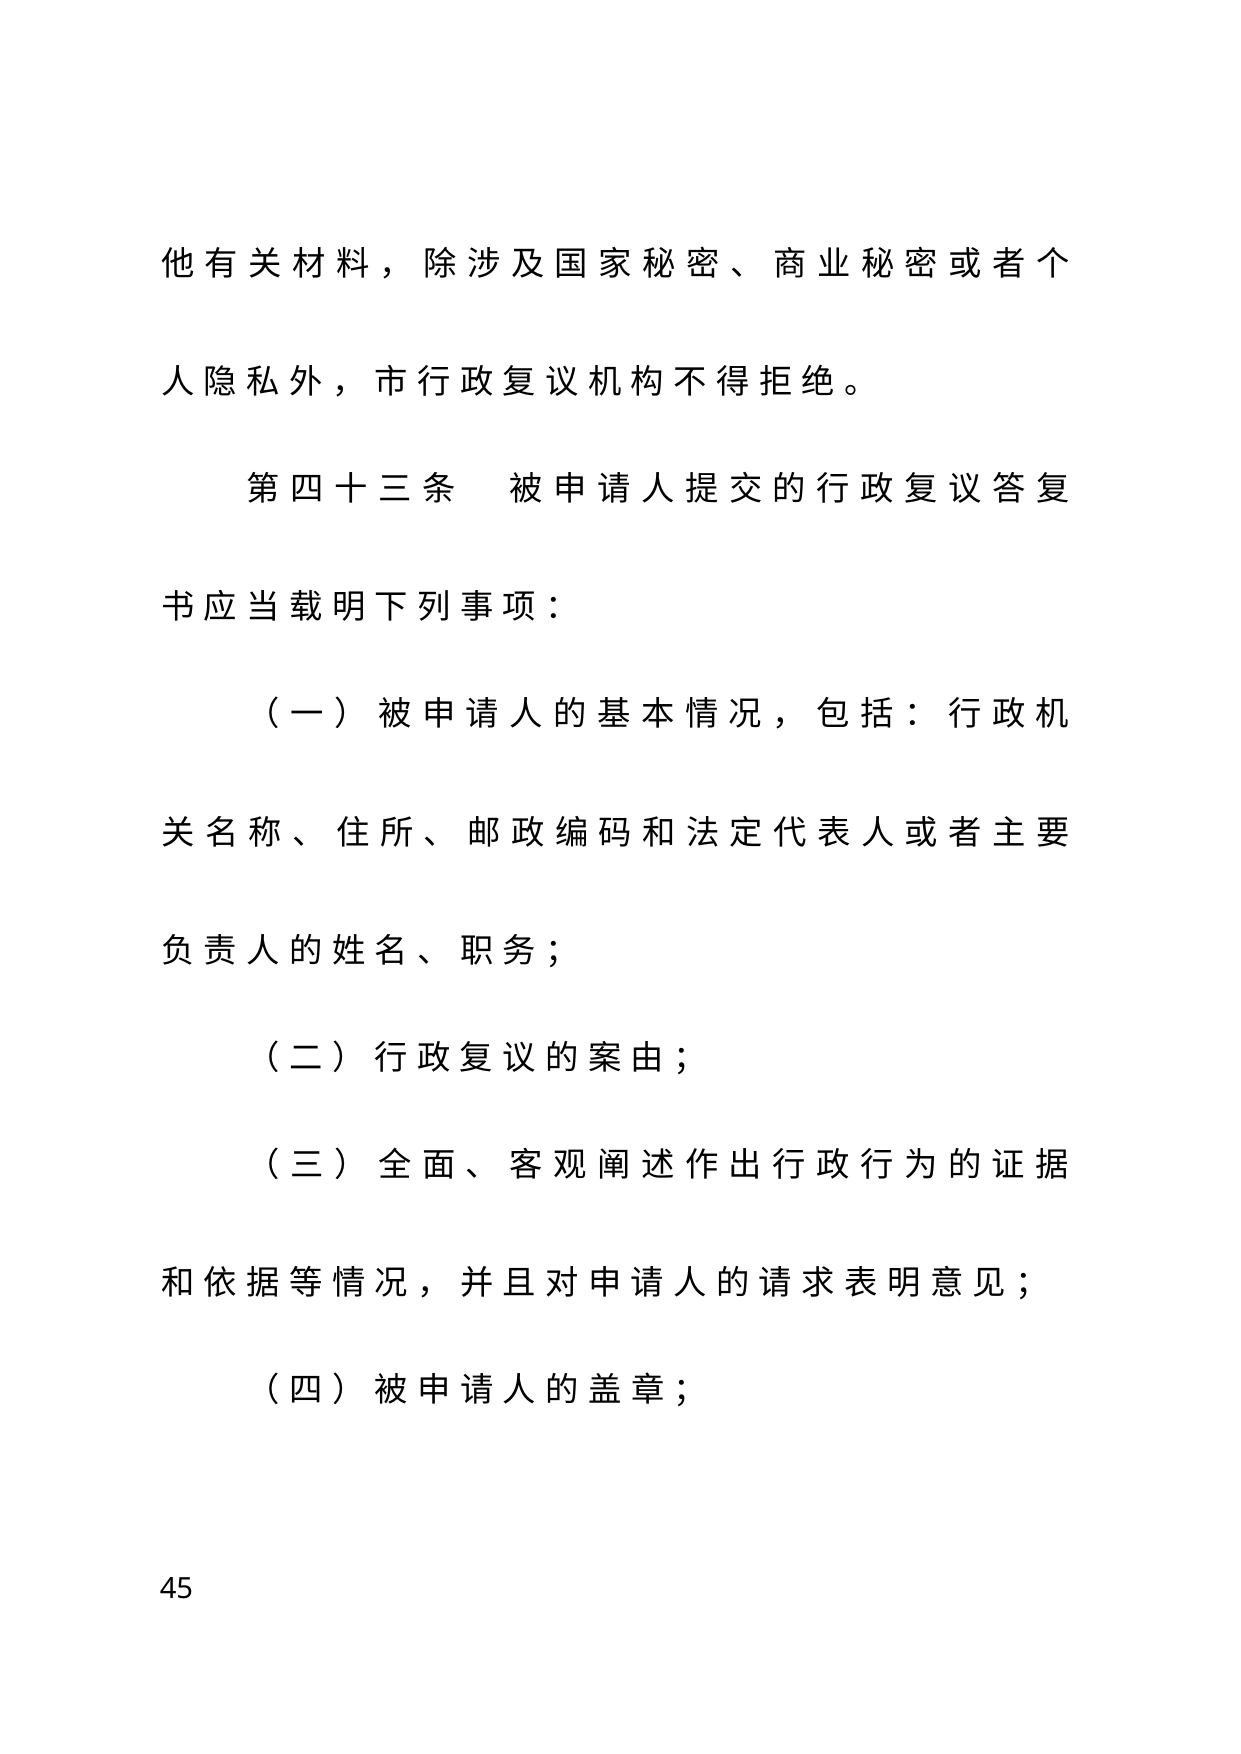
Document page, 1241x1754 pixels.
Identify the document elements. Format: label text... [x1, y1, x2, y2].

text 第四十三条 被申请人提交的行政复议答复书应当载明下列事项： [161, 439, 1079, 652]
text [161, 213, 1079, 427]
text （一）被申请人的基本情况，包括：行政机关名称、住所、邮政编码和法定代表人或者主要负责人的姓名、职务； [161, 664, 1079, 996]
text （二）行政复议的案由； [161, 1007, 1079, 1102]
text （三）全面、客观阐述作出行政行为的证据和依据等情况，并且对申请人的请求表明意见； [161, 1114, 1079, 1327]
text （四）被申请人的盖章； [161, 1339, 1079, 1434]
